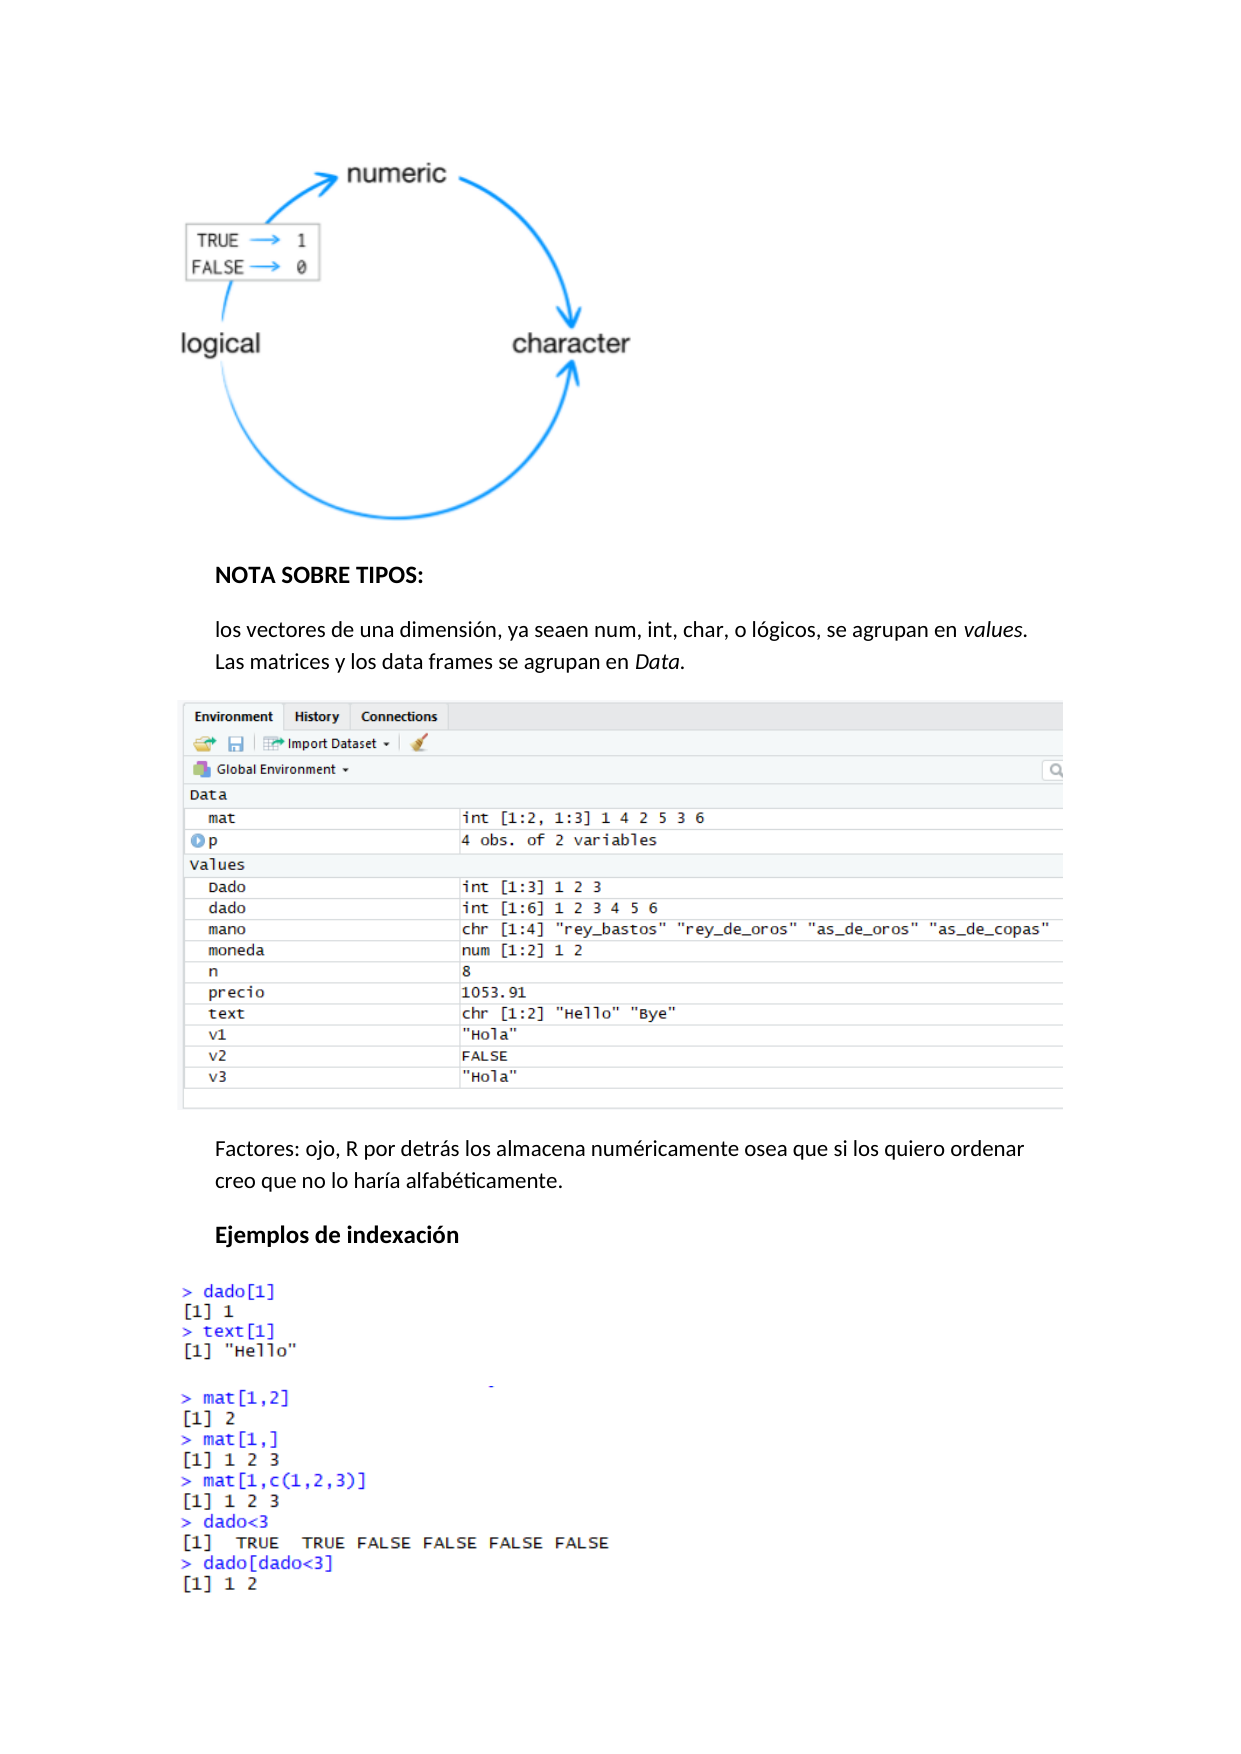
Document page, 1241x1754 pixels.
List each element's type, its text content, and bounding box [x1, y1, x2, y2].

text Ejemplos de indexación [215, 1219, 1063, 1250]
picture [177, 1386, 636, 1594]
picture [177, 147, 657, 534]
text Factores: ojo, R por detrás los almacena numéricamente osea que si los quiero ordenar creo que no lo haría alfabéticamente. [215, 1134, 1063, 1194]
picture [177, 1275, 308, 1362]
text NOTA SOBRE TIPOS: [215, 559, 1063, 589]
picture [177, 700, 1063, 1110]
text los vectores de una dimensión, ya seaen num, int, char, o lógicos, se agrupan en values. Las matrices y los data frames se agrupan en Data. [215, 615, 1063, 675]
